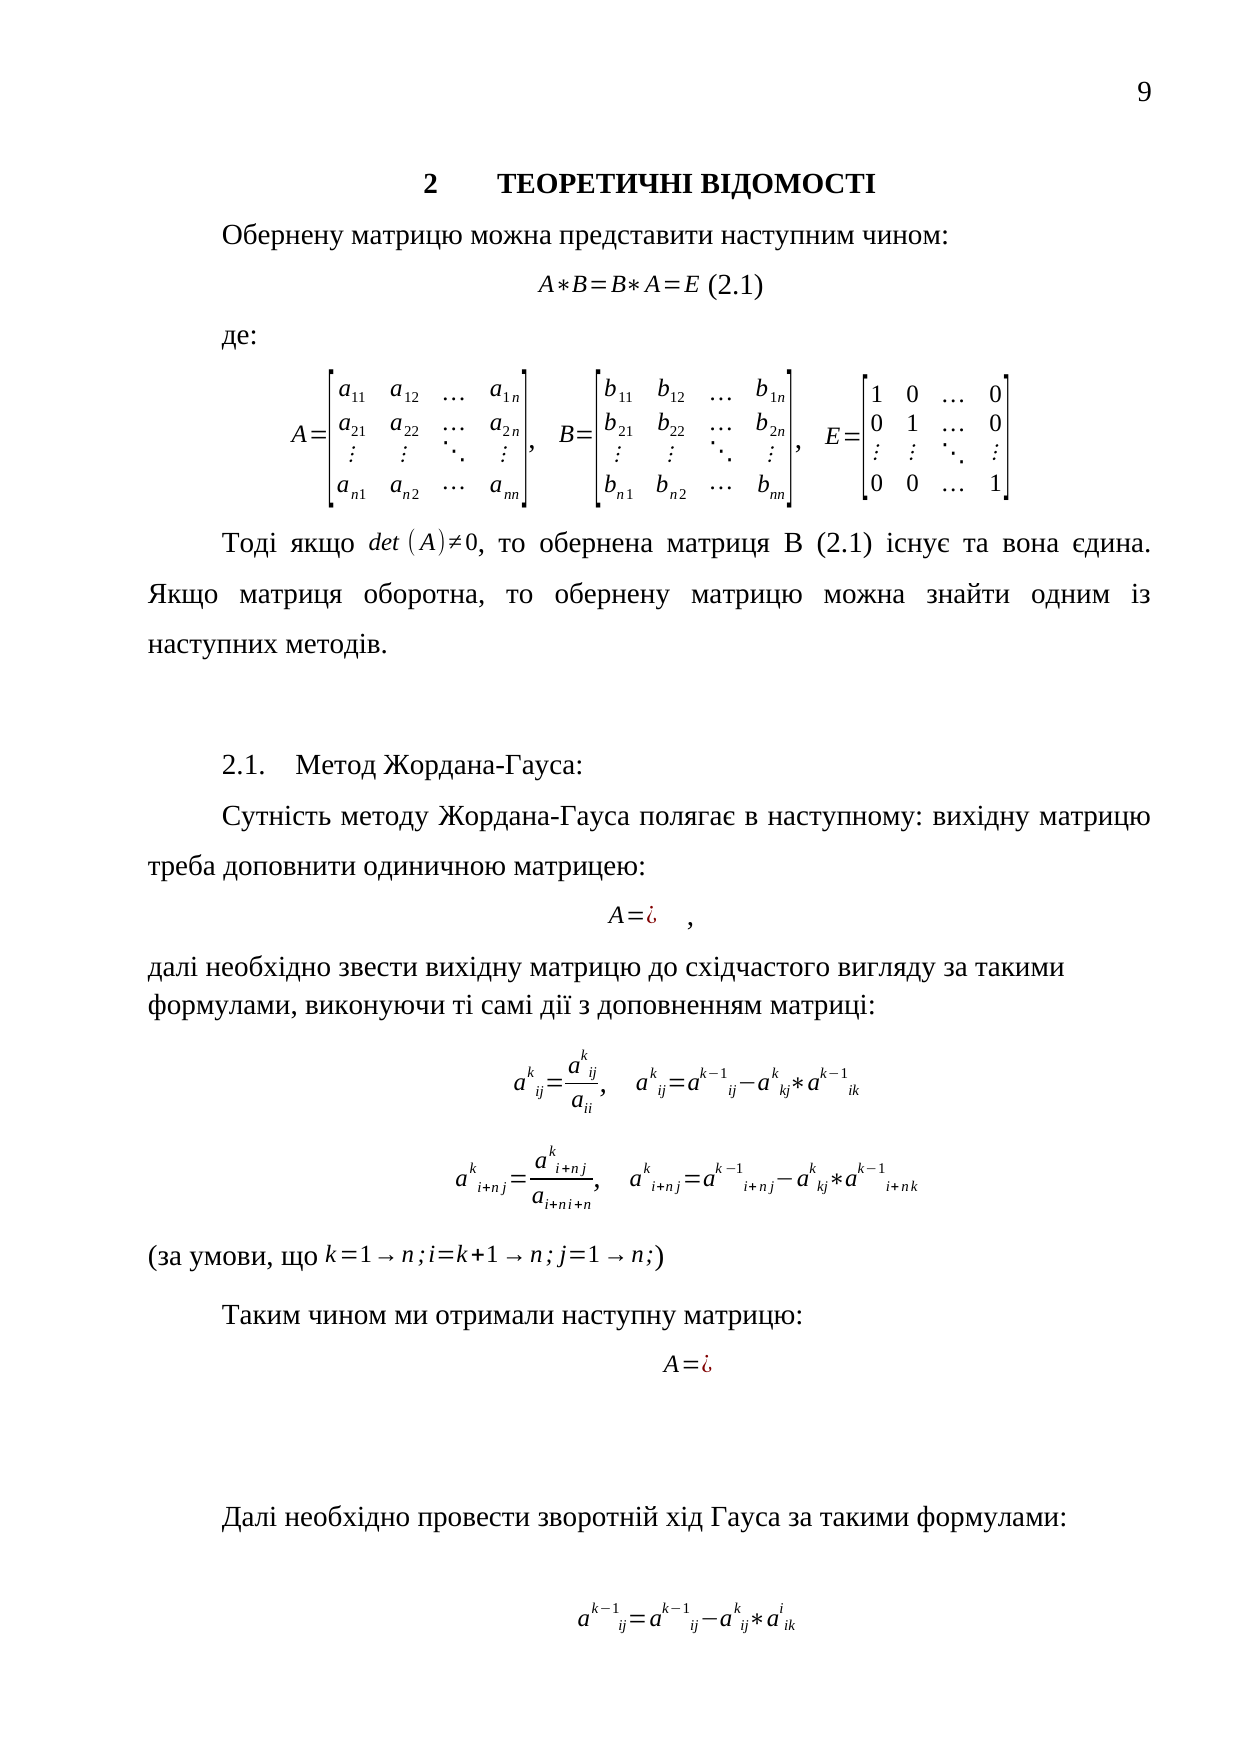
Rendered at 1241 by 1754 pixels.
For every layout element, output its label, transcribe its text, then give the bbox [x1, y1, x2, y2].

text Таким чином ми отримали наступну матрицю: [148, 1297, 1152, 1331]
text , [148, 1047, 1152, 1117]
text (за умови, що ) [148, 1238, 1152, 1272]
text , , [148, 368, 1152, 509]
text де: [148, 317, 1152, 351]
text далі необхідно звести вихідну матрицю до східчастого вигляду за такими формулами, виконуючи ті самі дії з доповненням матриці: [148, 949, 1152, 1021]
text Далі необхідно провести зворотній хід Гауса за такими формулами: [148, 1499, 1152, 1532]
subtitle Теоретичні відомості [148, 166, 1152, 199]
text Обернену матрицю можна представити наступним чином: [148, 217, 1152, 251]
subtitle Метод Жордана-Гауса: [148, 747, 1152, 781]
table_header (2.1) [136, 267, 1163, 317]
text , [148, 1142, 1152, 1212]
text , [148, 898, 1152, 932]
text Тоді якщо , то обернена матриця B (2.1) існує та вона єдина. Якщо матриця оборотна, то обернену матрицю можна знайти одним із наступних методів. [148, 525, 1152, 659]
text Сутність методу Жордана-Гауса полягає в наступному: вихідну матрицю треба доповнити одиничною матрицею: [148, 798, 1152, 882]
